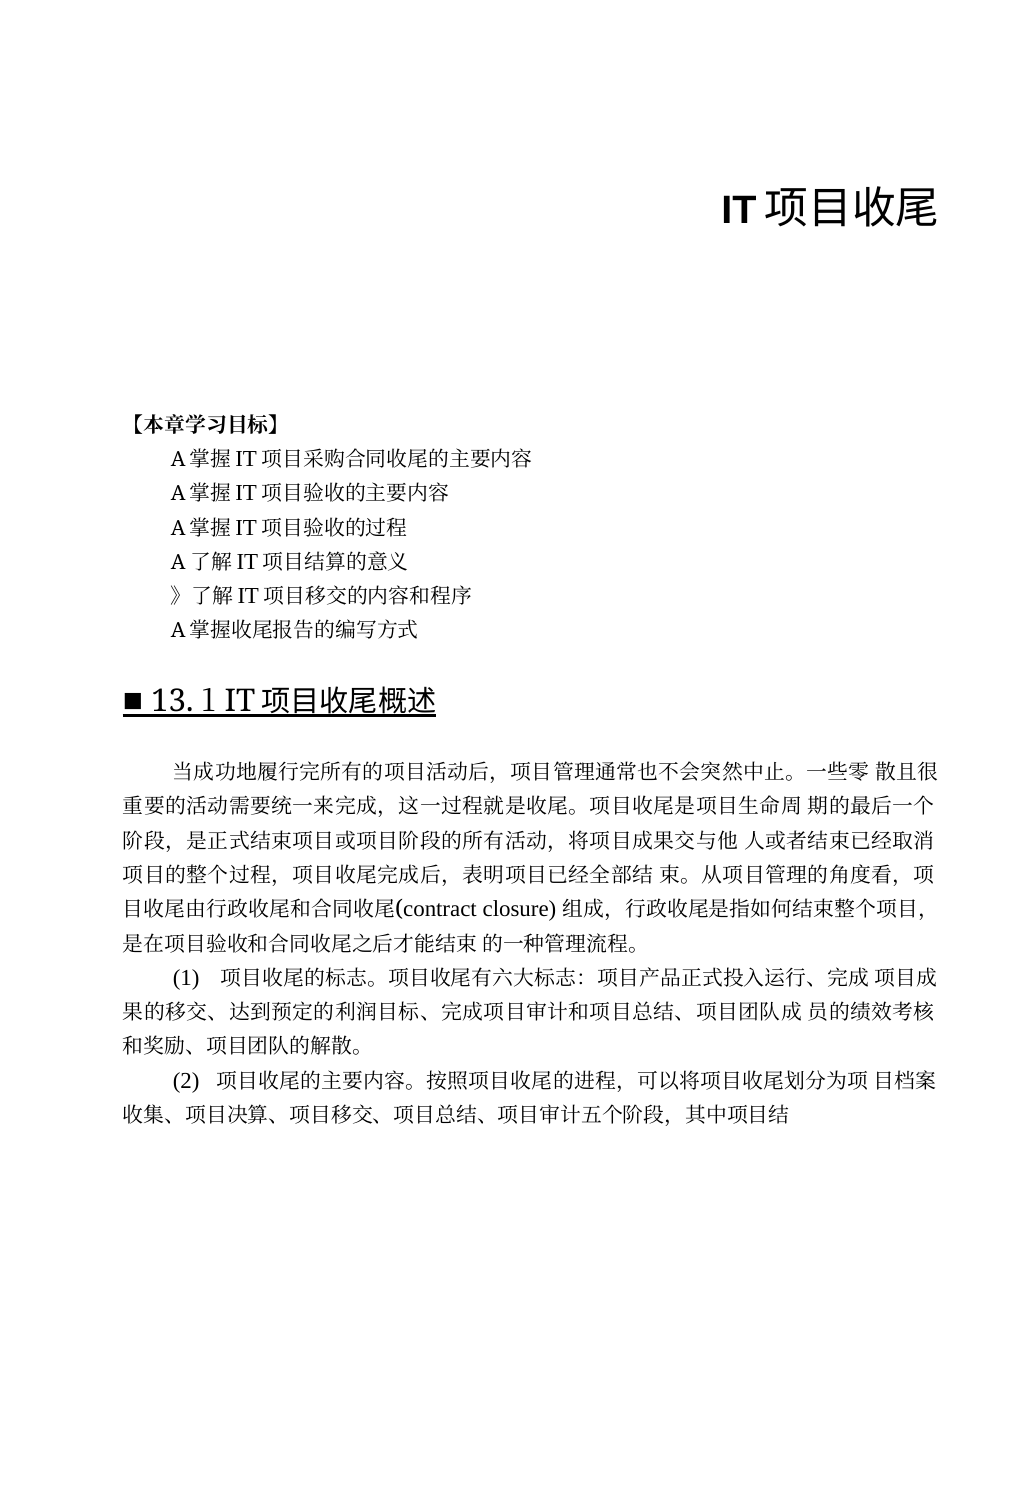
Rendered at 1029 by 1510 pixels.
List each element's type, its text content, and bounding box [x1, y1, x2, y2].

text IT项目收尾 [123, 173, 939, 236]
text A 了解IT项目结算的意义 [123, 542, 939, 576]
text 当成功地履行完所有的项目活动后，项目管理通常也不会突然中止。一些零 散且很重要的活动需要统一来完成，这一过程就是收尾。项目收尾是项目生命周 期的最后一个阶段，是正式结束项目或项目阶段的所有活动，将项目成果交与他 人或者结束已经取消项目的整个过程，项目收尾完成后，表明项目已经全部结 束。从项目管理的角度看，项目收尾由行政收尾和合同收尾(contract closure) 组成，行政收尾是指如何结束整个项目，是在项目验收和合同收尾之后才能结束 的一种管理流程。 [123, 752, 939, 958]
text A掌握IT项目采购合同收尾的主要内容 [123, 439, 939, 473]
text A掌握收尾报告的编写方式 [123, 610, 939, 644]
text 【本章学习目标】 [123, 405, 939, 439]
text 》了解IT项目移交的内容和程序 [123, 576, 939, 610]
text ■ 13. 1 IT项目收尾概述 [123, 676, 939, 721]
text A掌握IT项目验收的主要内容 [123, 473, 939, 507]
text A掌握IT项目验收的过程 [123, 507, 939, 542]
list 项目收尾的标志。项目收尾有六大标志：项目产品正式投入运行、完成 项目成果的移交、达到预定的利润目标、完成项目审计和项目总结、项目团队成 员的绩效考核和奖励、项目团队的解散。 [123, 958, 939, 1061]
list 项目收尾的主要内容。按照项目收尾的进程，可以将项目收尾划分为项 目档案收集、项目决算、项目移交、项目总结、项目审计五个阶段，其中项目结 [123, 1061, 939, 1129]
